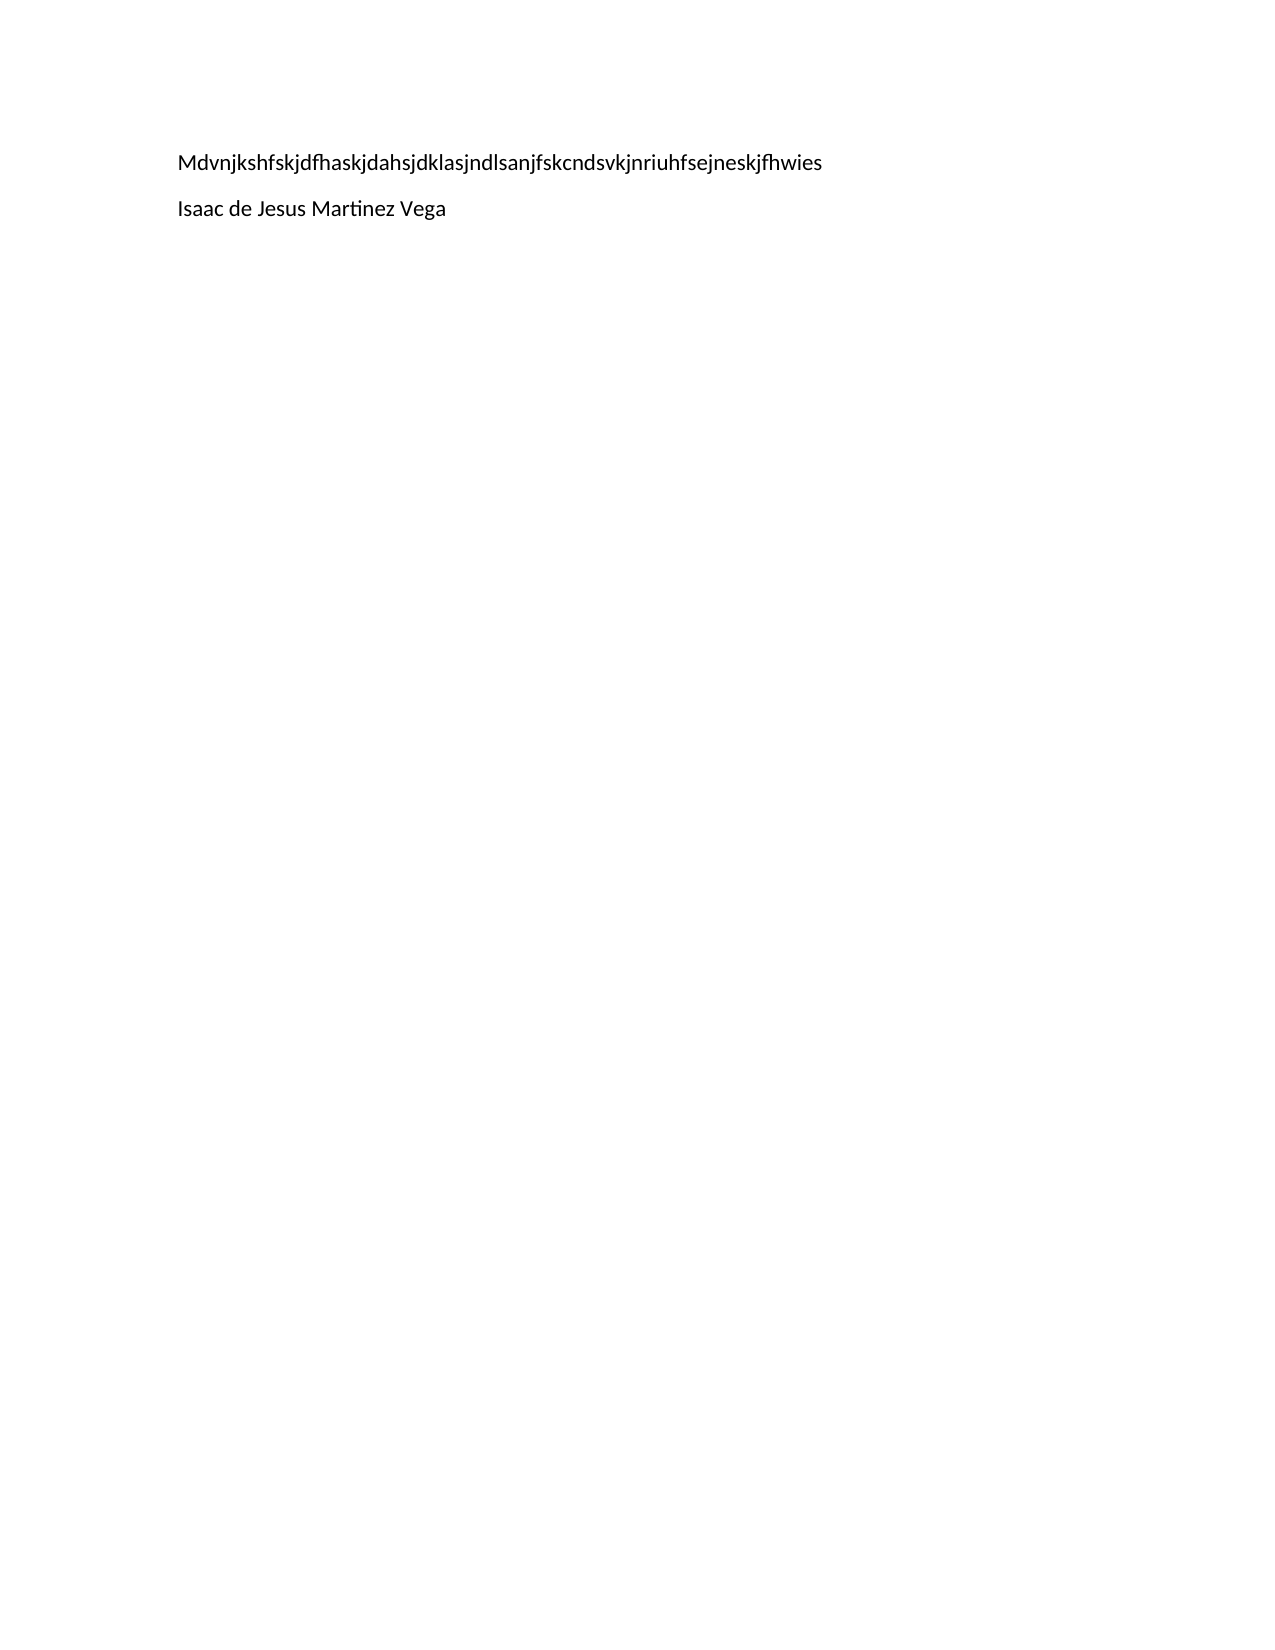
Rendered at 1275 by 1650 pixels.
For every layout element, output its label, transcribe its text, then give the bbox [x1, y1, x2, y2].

text Isaac de Jesus Martinez Vega [177, 194, 1098, 222]
text Mdvnjkshfskjdfhaskjdahsjdklasjndlsanjfskcndsvkjnriuhfsejneskjfhwies [177, 148, 1098, 176]
